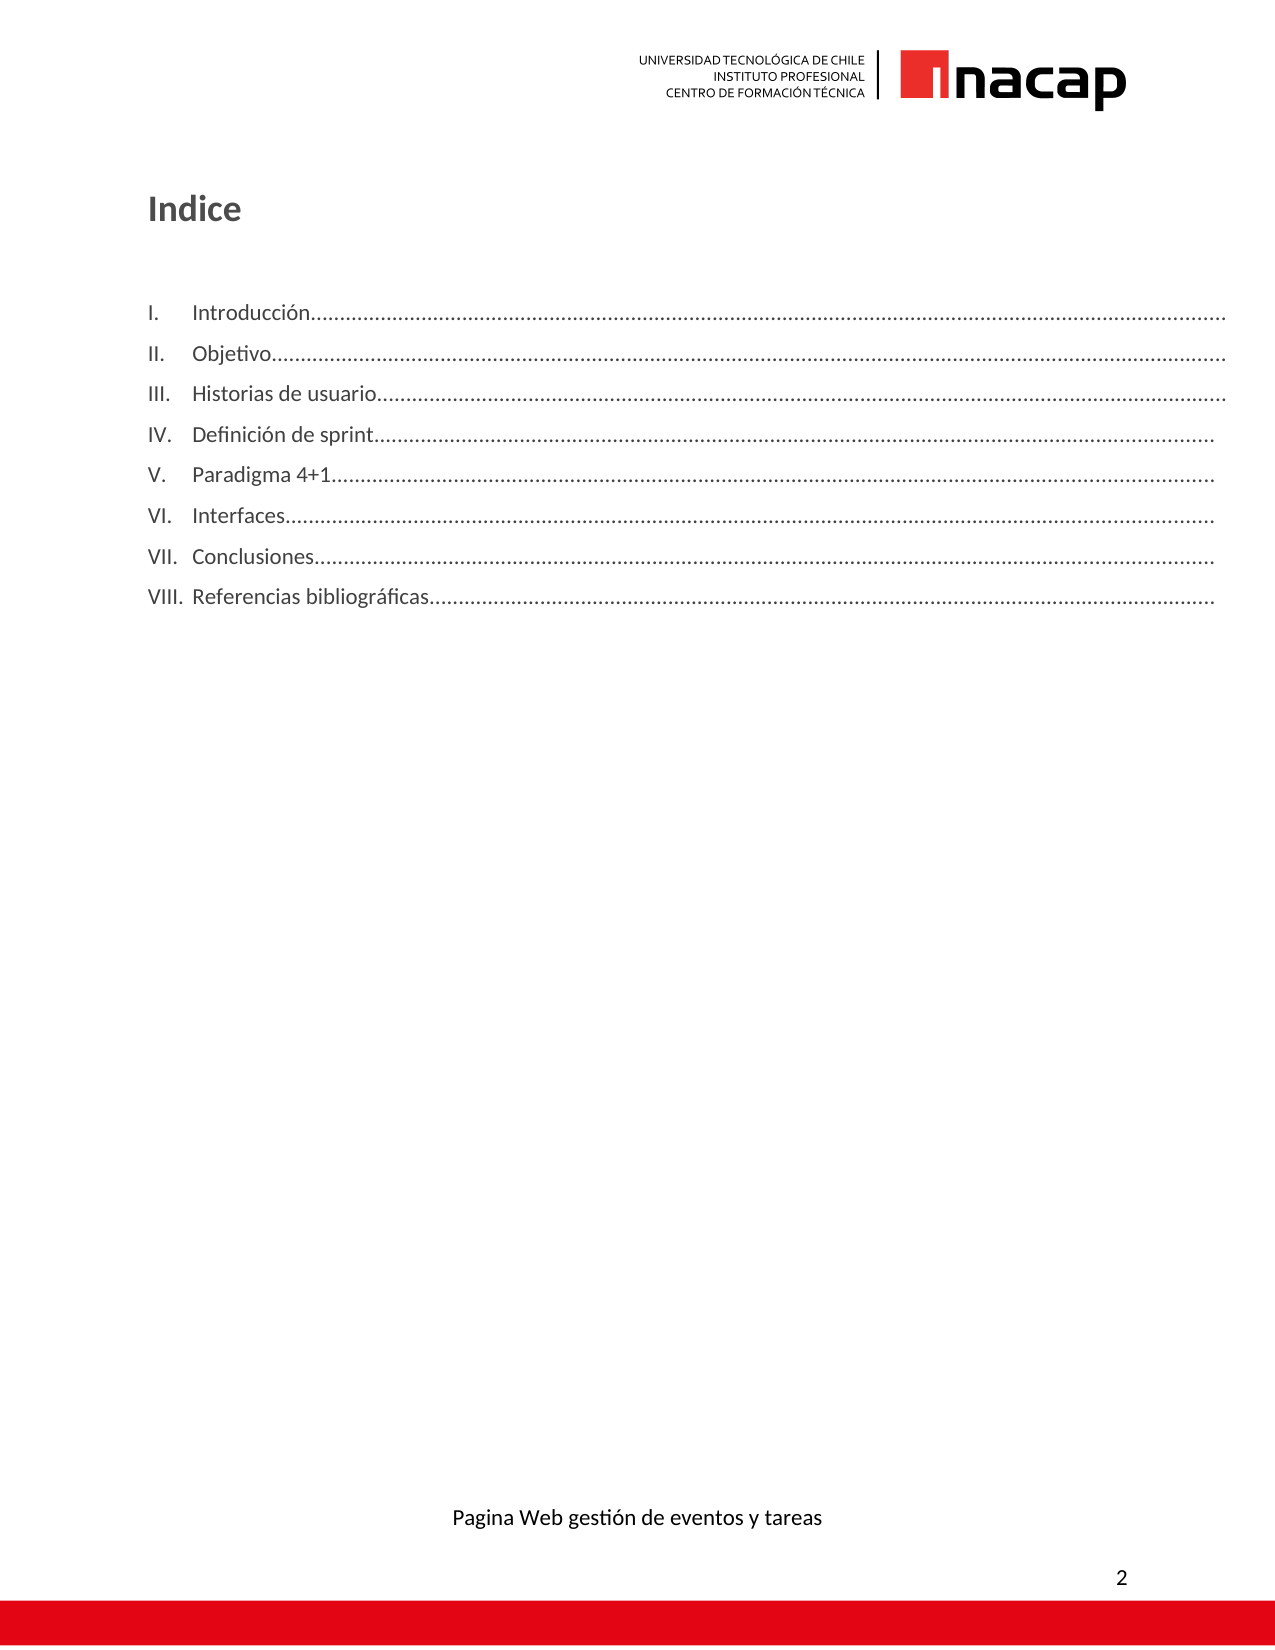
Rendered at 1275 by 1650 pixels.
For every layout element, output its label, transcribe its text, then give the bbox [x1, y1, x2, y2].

text Indice [148, 185, 1127, 231]
text V. Paradigma 4+1 16 [148, 461, 1127, 488]
text VII. Conclusiones 27 [148, 542, 1127, 570]
text I. Introducción 3 [148, 298, 1127, 326]
picture [636, 46, 1128, 112]
text II. Objetivo 3 [148, 339, 1127, 367]
text IV. Definición de sprint 12 [148, 420, 1127, 448]
text III. Historias de usuario 4 [148, 379, 1127, 407]
text VI. Interfaces 23 [148, 501, 1127, 529]
text VIII. Referencias bibliográficas 28 [148, 582, 1127, 610]
